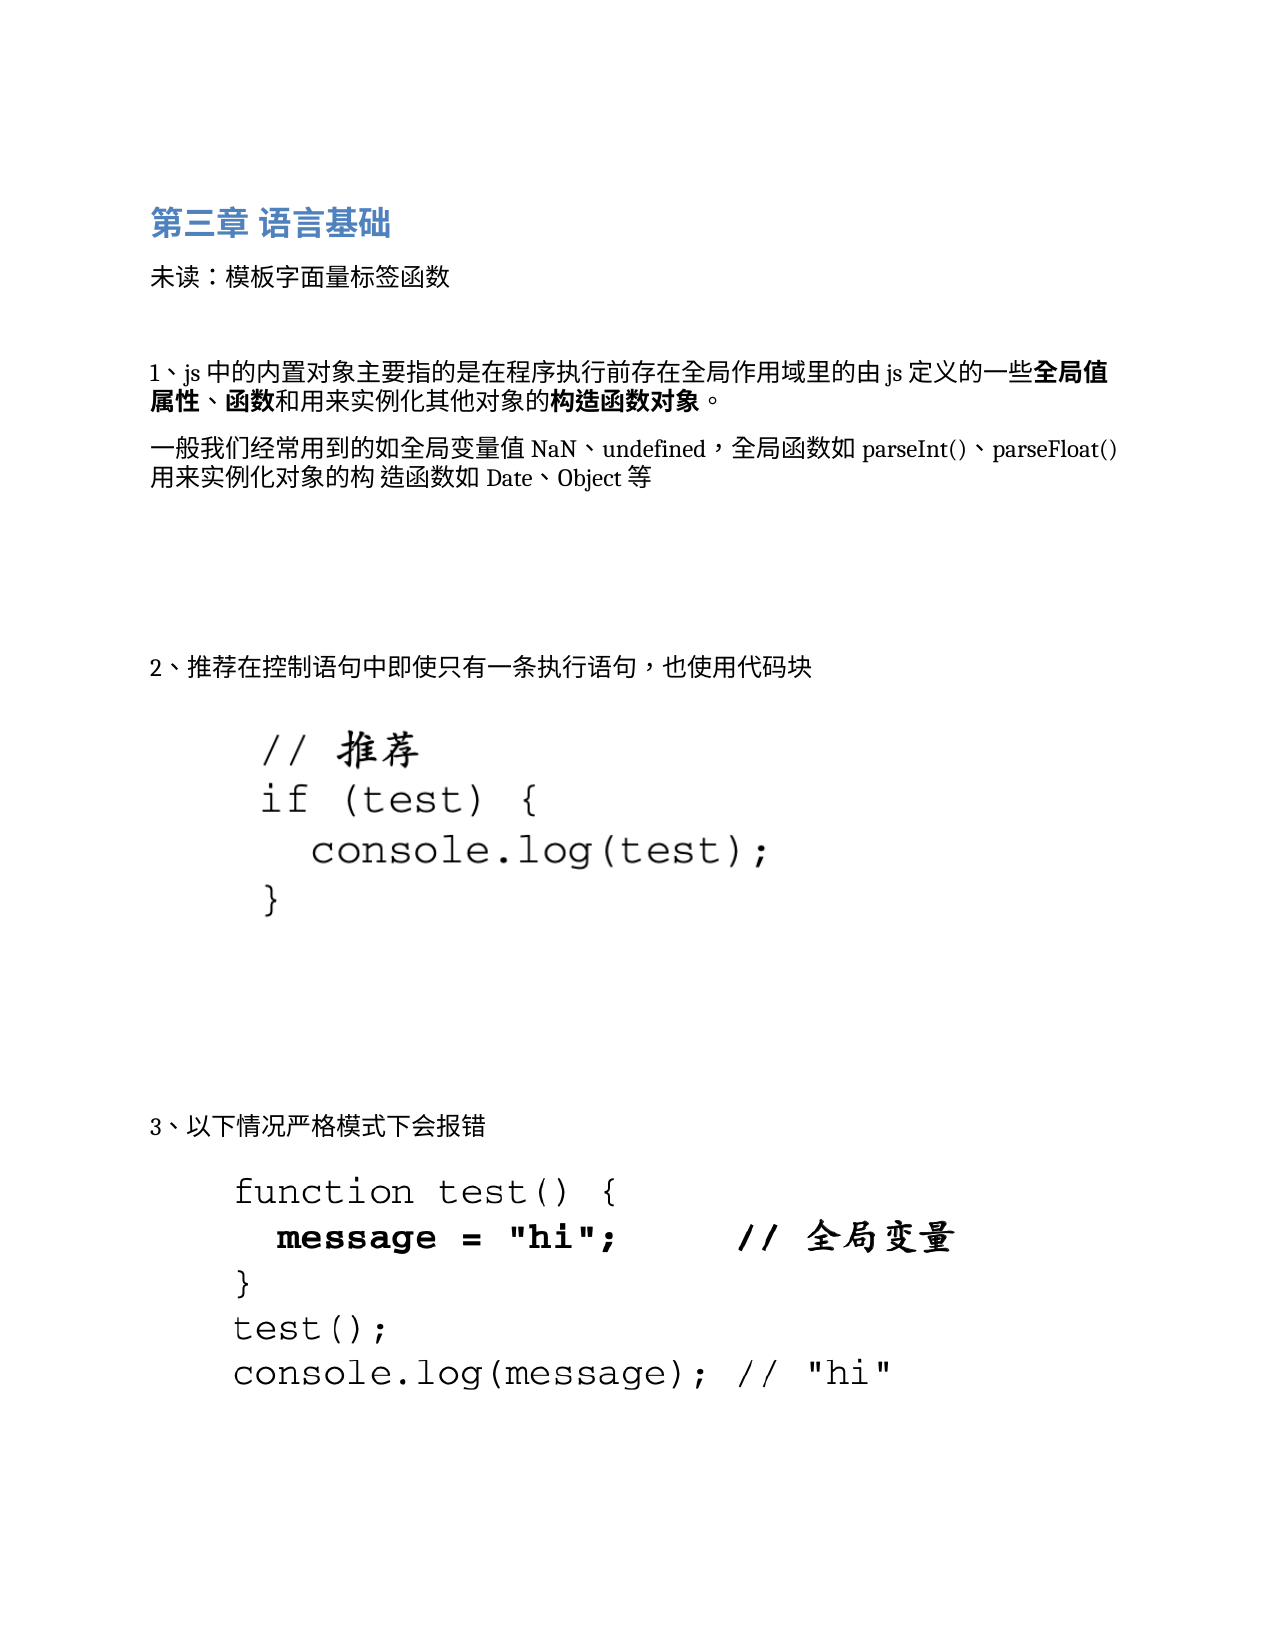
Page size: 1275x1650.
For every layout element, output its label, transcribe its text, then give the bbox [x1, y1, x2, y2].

picture [168, 1160, 1044, 1404]
text 1、js 中的内置对象主要指的是在程序执行前存在全局作用域里的由 js 定义的一些全局值属性、函数和用来实例化其他对象的构造函数对象。 [150, 359, 1125, 417]
picture [168, 701, 903, 950]
text 未读：模板字面量标签函数 [150, 264, 1125, 293]
subtitle 第三章 语言基础 [150, 200, 1125, 245]
text 一般我们经常用到的如全局变量值 NaN、undefined，全局函数如 parseInt()、parseFloat() 用来实例化对象的构 造函数如 Date、Object 等 [150, 435, 1125, 493]
text 3、以下情况严格模式下会报错 [150, 1113, 1125, 1141]
text 2、推荐在控制语句中即使只有一条执行语句，也使用代码块 [150, 654, 1125, 683]
